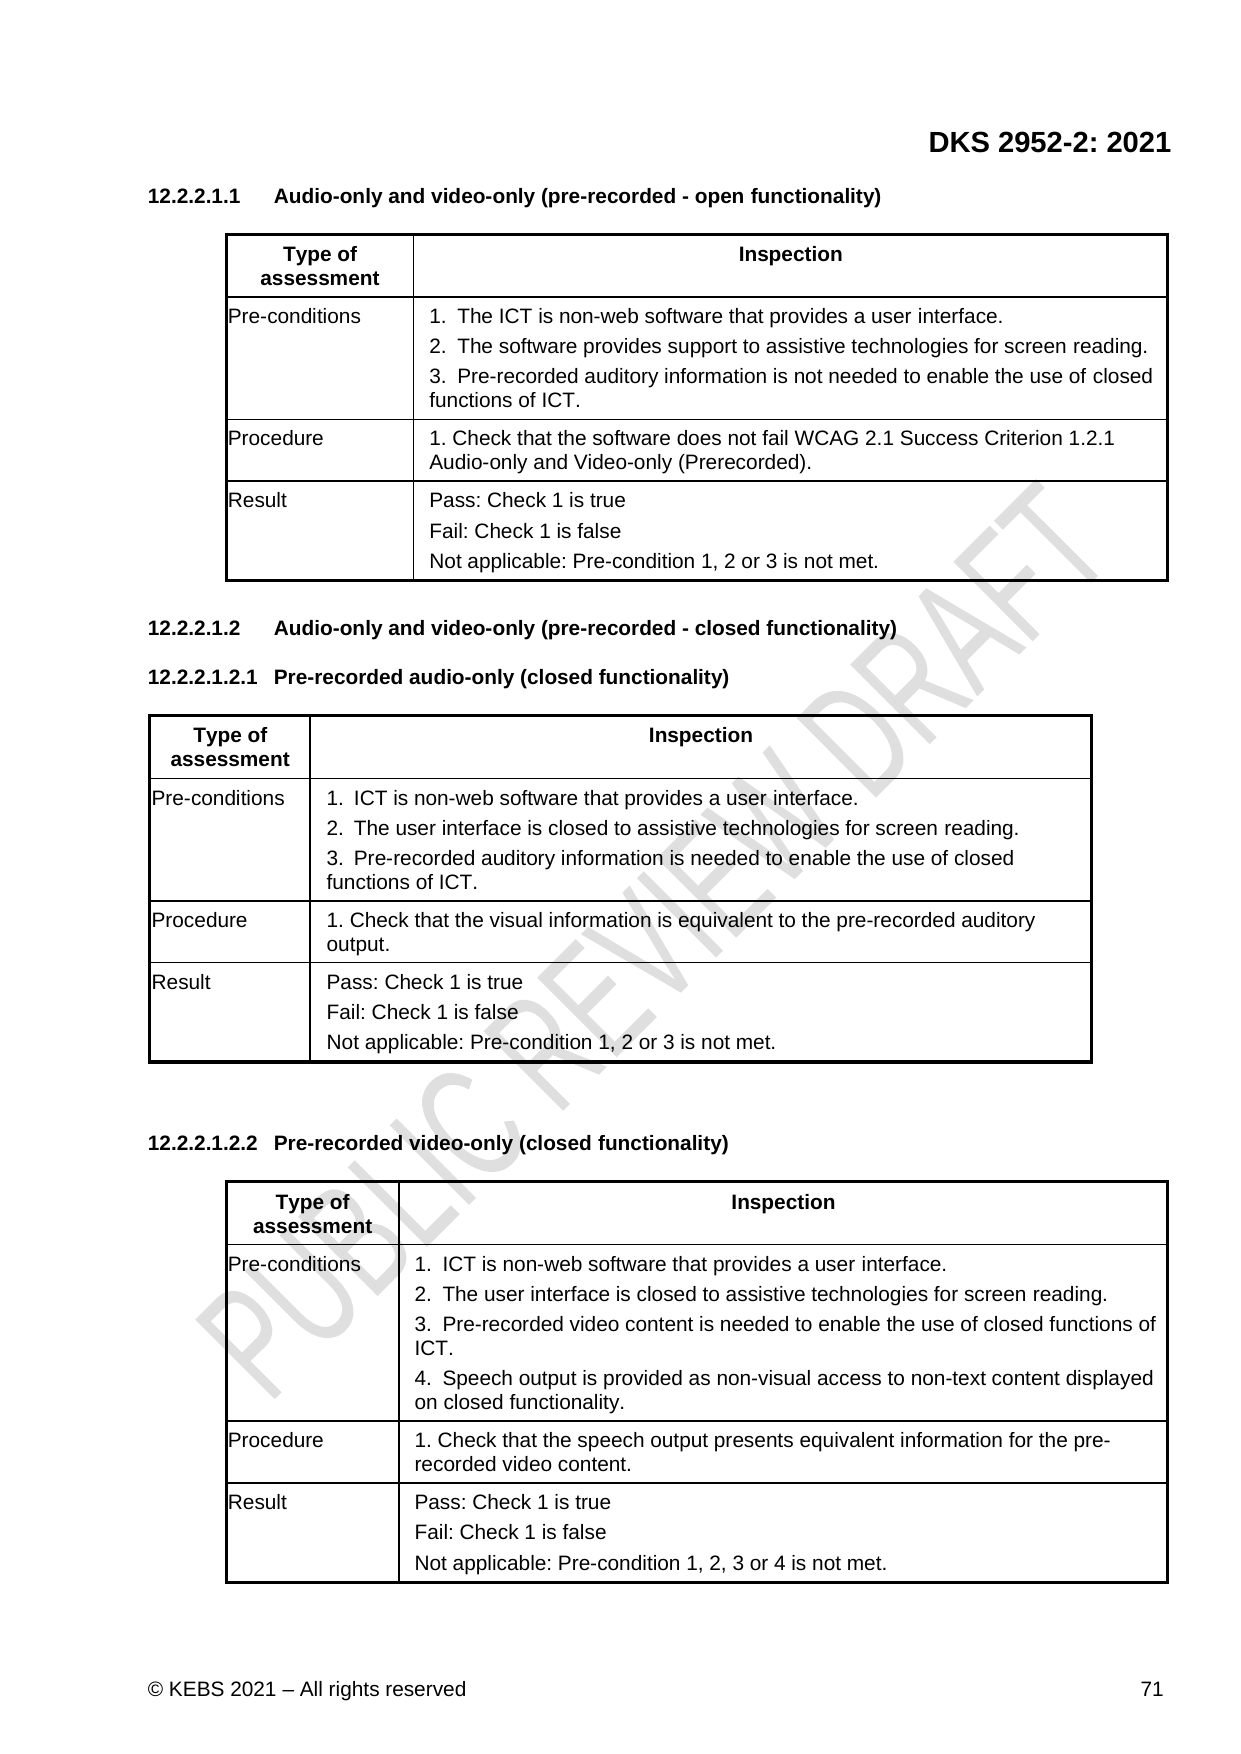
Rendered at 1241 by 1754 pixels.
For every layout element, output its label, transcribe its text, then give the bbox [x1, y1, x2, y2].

table_header Type of assessment [228, 1183, 398, 1244]
text 12.2.2.1.2.1 Pre-recorded audio-only (closed functionality) [148, 665, 1163, 689]
table_cell Procedure [228, 420, 413, 480]
table_header Type of assessment [228, 236, 413, 296]
table_header Inspection [311, 717, 1090, 777]
table_cell 1. Check that the visual information is equivalent to the pre-recorded auditory output. [311, 902, 1090, 962]
text 12.2.2.1.1 Audio-only and video-only (pre-recorded - open functionality) [148, 183, 1163, 207]
table_cell Pre-conditions [228, 1245, 398, 1420]
table_cell Result [228, 482, 413, 579]
table_header Inspection [414, 236, 1166, 296]
table_cell Pre-conditions [151, 779, 309, 900]
table_cell Pre-conditions [228, 298, 413, 418]
table_cell Procedure [151, 902, 309, 962]
table_cell Result [151, 963, 309, 1060]
text 12.2.2.1.2 Audio-only and video-only (pre-recorded - closed functionality) [148, 616, 1163, 640]
table_cell 1. ICT is non-web software that provides a user interface. 2. The user interface is closed to assistive technologies for screen reading. 3. Pre-recorded video content is needed to enable the use of closed functions of ICT. 4. Speech output is provided as non-visual access to non-text content displayed on closed functionality. [400, 1245, 1166, 1420]
table_cell 1. Check that the software does not fail WCAG 2.1 Success Criterion 1.2.1 Audio-only and Video-only (Prerecorded). [414, 420, 1166, 480]
table_header Inspection [400, 1183, 1166, 1244]
table_cell 1. Check that the speech output presents equivalent information for the pre-recorded video content. [400, 1422, 1166, 1482]
table_cell Pass: Check 1 is true Fail: Check 1 is false Not applicable: Pre-condition 1, 2 or 3 is not met. [414, 482, 1166, 579]
table_cell Pass: Check 1 is true Fail: Check 1 is false Not applicable: Pre-condition 1, 2, 3 or 4 is not met. [400, 1484, 1166, 1581]
table_cell Result [228, 1484, 398, 1581]
table_header Type of assessment [151, 717, 309, 777]
table_cell 1. ICT is non-web software that provides a user interface. 2. The user interface is closed to assistive technologies for screen reading. 3. Pre-recorded auditory information is needed to enable the use of closed functions of ICT. [311, 779, 1090, 900]
table_cell 1. The ICT is non-web software that provides a user interface. 2. The software provides support to assistive technologies for screen reading. 3. Pre-recorded auditory information is not needed to enable the use of closed functions of ICT. [414, 298, 1166, 418]
table_cell Procedure [228, 1422, 398, 1482]
text 12.2.2.1.2.2 Pre-recorded video-only (closed functionality) [148, 1131, 1163, 1155]
table_cell Pass: Check 1 is true Fail: Check 1 is false Not applicable: Pre-condition 1, 2 or 3 is not met. [311, 963, 1090, 1060]
